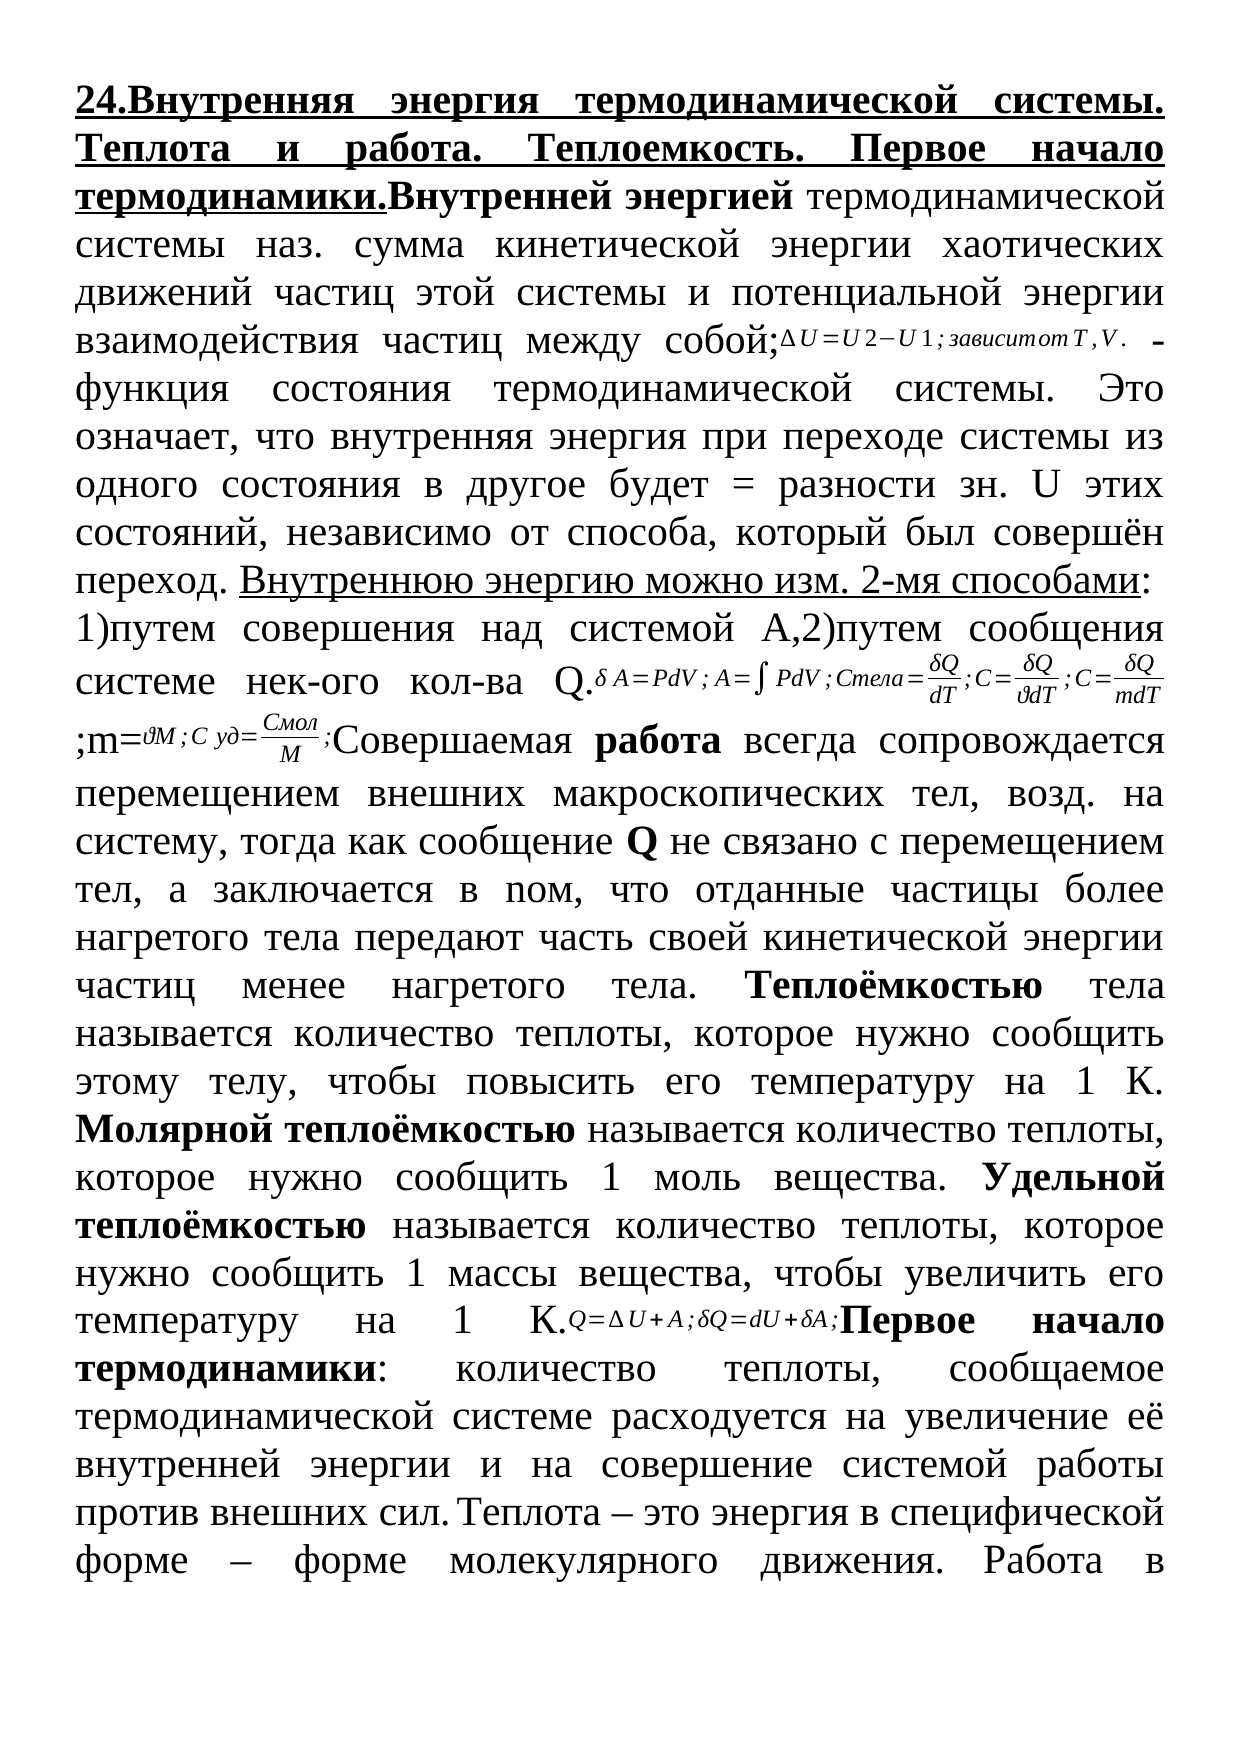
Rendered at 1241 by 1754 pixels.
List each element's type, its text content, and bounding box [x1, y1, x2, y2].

text 24.Внутренняя энергия термодинамической системы. Теплота и работа. Теплоемкость. Первое начало термодинамики.Внутренней энергией термодинамической системы наз. сумма кинетической энергии хаотических движений частиц этой системы и потенциальной энергии взаимодействия частиц между собой; - функция состояния термодинамической системы. Это означает, что внутренняя энергия при переходе системы из одного состояния в другое будет = разности зн. U этих состояний, независимо от способа, который был совершён переход. Внутреннюю энергию можно изм. 2-мя способами: [75, 119, 1165, 164]
text 24.Внутренняя энергия термодинамической системы. Теплота и работа. Теплоемкость. Первое начало термодинамики.Внутренней энергией термодинамической системы наз. сумма кинетической энергии хаотических движений частиц этой системы и потенциальной энергии взаимодействия частиц между собой; - функция состояния термодинамической системы. Это означает, что внутренняя энергия при переходе системы из одного состояния в другое будет = разности зн. U этих состояний, независимо от способа, который был совершён переход. Внутреннюю энергию можно изм. 2-мя способами: [75, 75, 1165, 116]
text 24.Внутренняя энергия термодинамической системы. Теплота и работа. Теплоемкость. Первое начало термодинамики.Внутренней энергией термодинамической системы наз. сумма кинетической энергии хаотических движений частиц этой системы и потенциальной энергии взаимодействия частиц между собой; - функция состояния термодинамической системы. Это означает, что внутренняя энергия при переходе системы из одного состояния в другое будет = разности зн. U этих состояний, независимо от способа, который был совершён переход. Внутреннюю энергию можно изм. 2-мя способами: [75, 167, 1165, 602]
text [75, 602, 1165, 1582]
